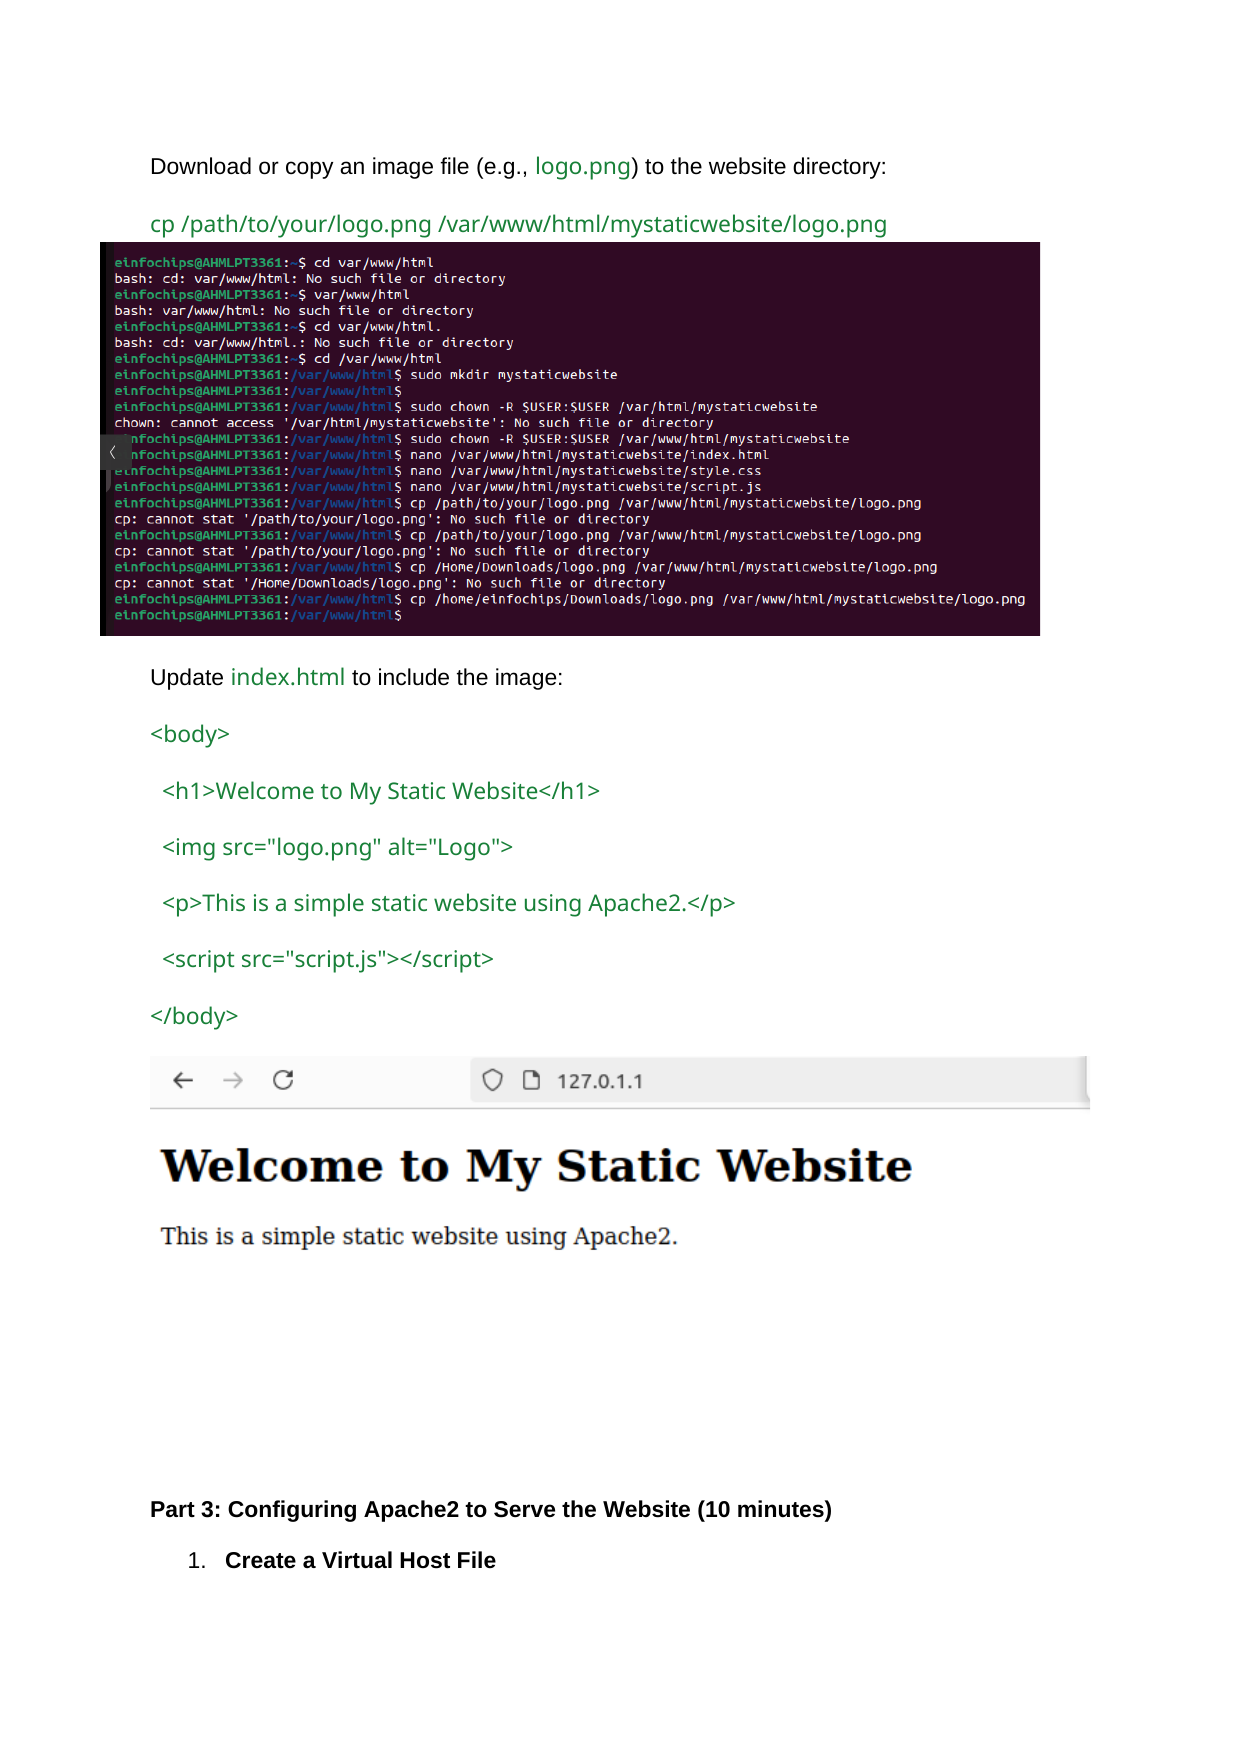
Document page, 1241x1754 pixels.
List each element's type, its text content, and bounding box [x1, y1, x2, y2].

text <p>This is a simple static website using Apache2.</p> [150, 887, 1090, 918]
text <img src="logo.png" alt="Logo"> [150, 831, 1090, 862]
text <h1>Welcome to My Static Website</h1> [150, 774, 1090, 806]
text </body> [150, 999, 1090, 1031]
text Download or copy an image file (e.g., logo.png) to the website directory: cp /path/to/your/logo.png /var/www/html/mystaticwebsite/logo.png [150, 150, 1090, 239]
text Update index.html to include the image: <body> [150, 315, 1090, 749]
list Create a Virtual Host File [187, 1547, 1090, 1573]
picture [100, 242, 1041, 636]
text <script src="script.js"></script> [150, 943, 1090, 974]
picture [150, 1056, 1091, 1420]
subtitle Part 3: Configuring Apache2 to Serve the Website (10 minutes) [150, 1496, 1090, 1522]
